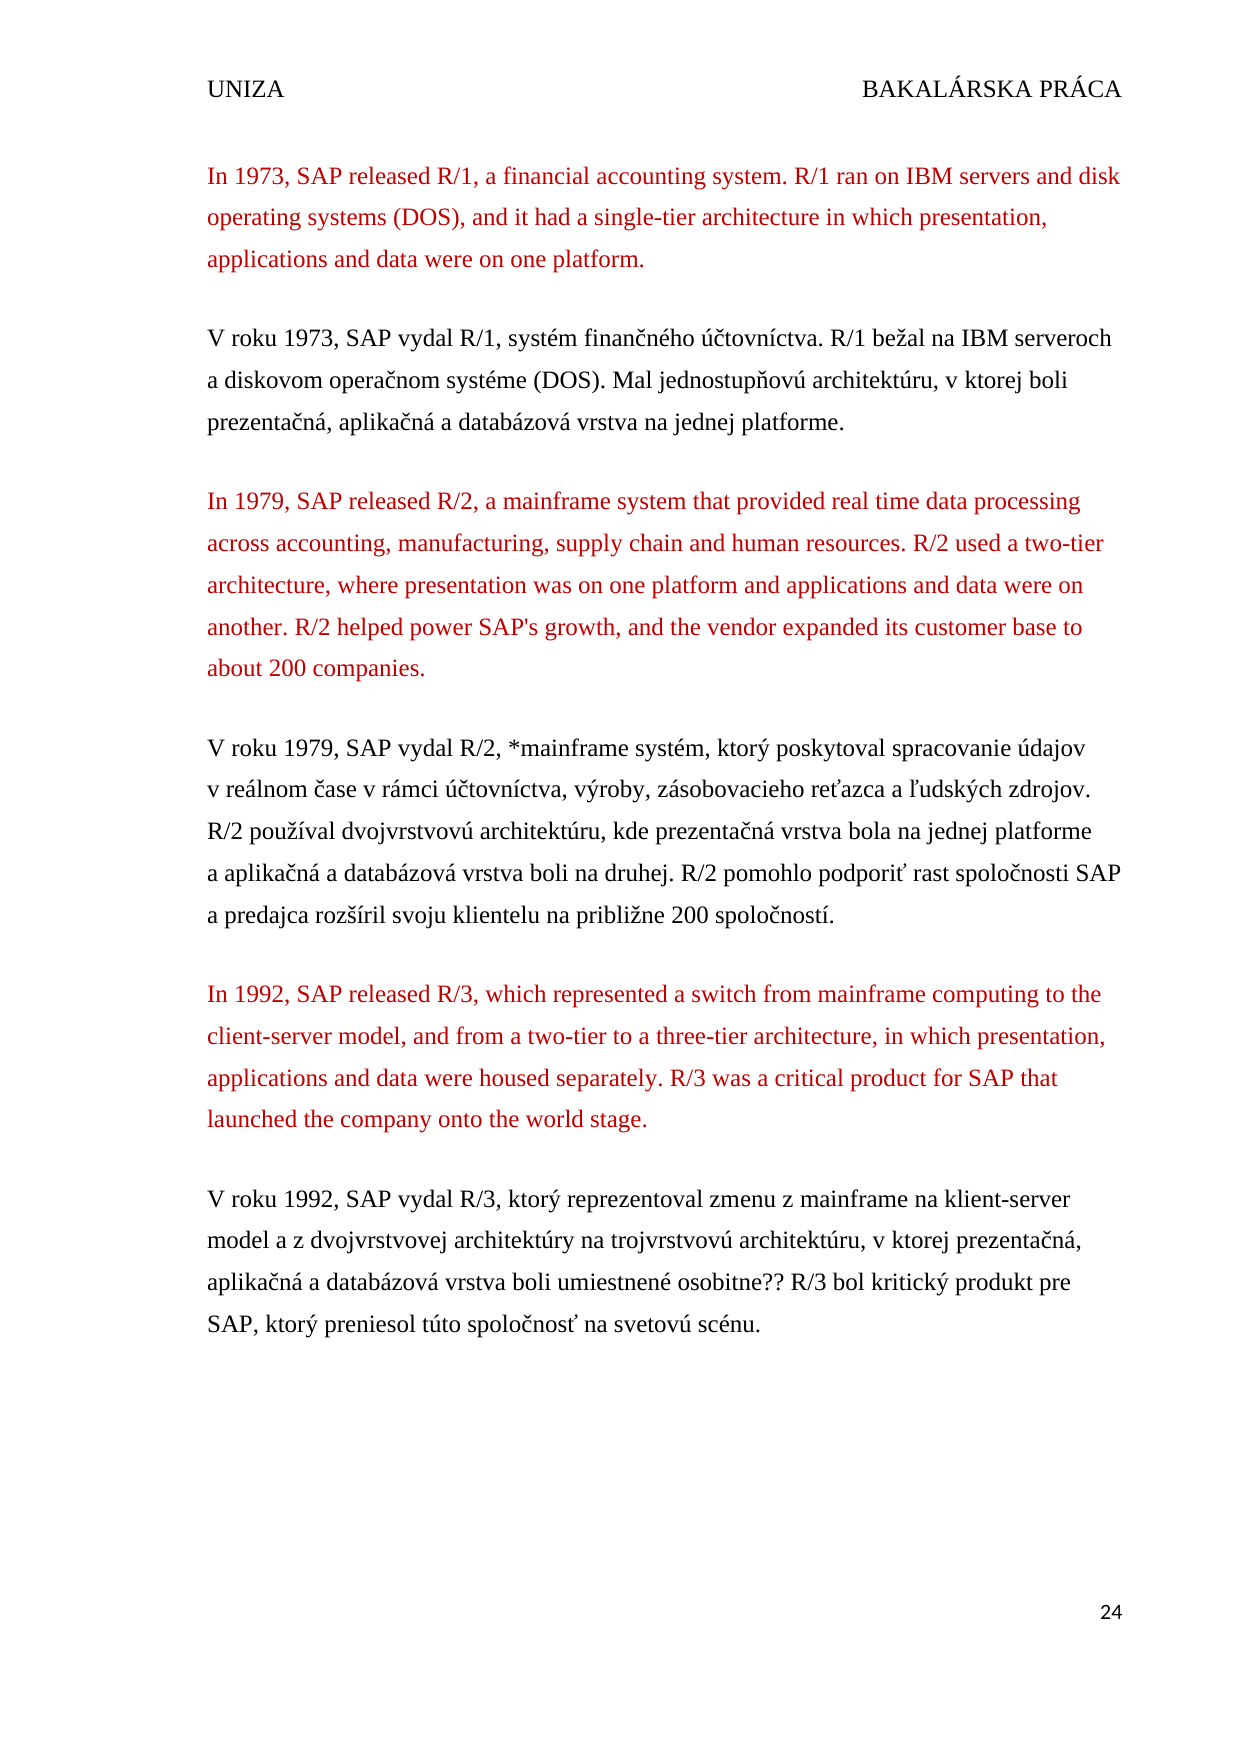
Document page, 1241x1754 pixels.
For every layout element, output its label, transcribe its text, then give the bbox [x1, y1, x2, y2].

text In 1979, SAP released R/2, a mainframe system that provided real time data processing across accounting, manufacturing, supply chain and human resources. R/2 used a two-tier architecture, where presentation was on one platform and applications and data were on another. R/2 helped power SAP's growth, and the vendor expanded its customer base to about 200 companies. [207, 473, 1122, 682]
text V roku 1973, SAP vydal R/1, systém finančného účtovníctva. R/1 bežal na IBM serveroch a diskovom operačnom systéme (DOS). Mal jednostupňovú architektúru, v ktorej boli prezentačná, aplikačná a databázová vrstva na jednej platforme. [207, 311, 1122, 436]
text In 1973, SAP released R/1, a financial accounting system. R/1 ran on IBM servers and disk operating systems (DOS), and it had a single-tier architecture in which presentation, applications and data were on one platform. [207, 148, 1122, 273]
text In 1992, SAP released R/3, which represented a switch from mainframe computing to the client-server model, and from a two-tier to a three-tier architecture, in which presentation, applications and data were housed separately. R/3 was a critical product for SAP that launched the company onto the world stage. [207, 966, 1122, 1133]
text V roku 1992, SAP vydal R/3, ktorý reprezentoval zmenu z mainframe na klient-server model a z dvojvrstvovej architektúry na trojvrstvovú architektúru, v ktorej prezentačná, aplikačná a databázová vrstva boli umiestnené osobitne?? R/3 bol kritický produkt pre SAP, ktorý preniesol túto spoločnosť na svetovú scénu. [207, 1171, 1122, 1338]
text V roku 1979, SAP vydal R/2, *mainframe systém, ktorý poskytoval spracovanie údajov v reálnom čase v rámci účtovníctva, výroby, zásobovacieho reťazca a ľudských zdrojov. R/2 používal dvojvrstvovú architektúru, kde prezentačná vrstva bola na jednej platforme a aplikačná a databázová vrstva boli na druhej. R/2 pomohlo podporiť rast spoločnosti SAP a predajca rozšíril svoju klientelu na približne 200 spoločností. [207, 720, 1122, 928]
